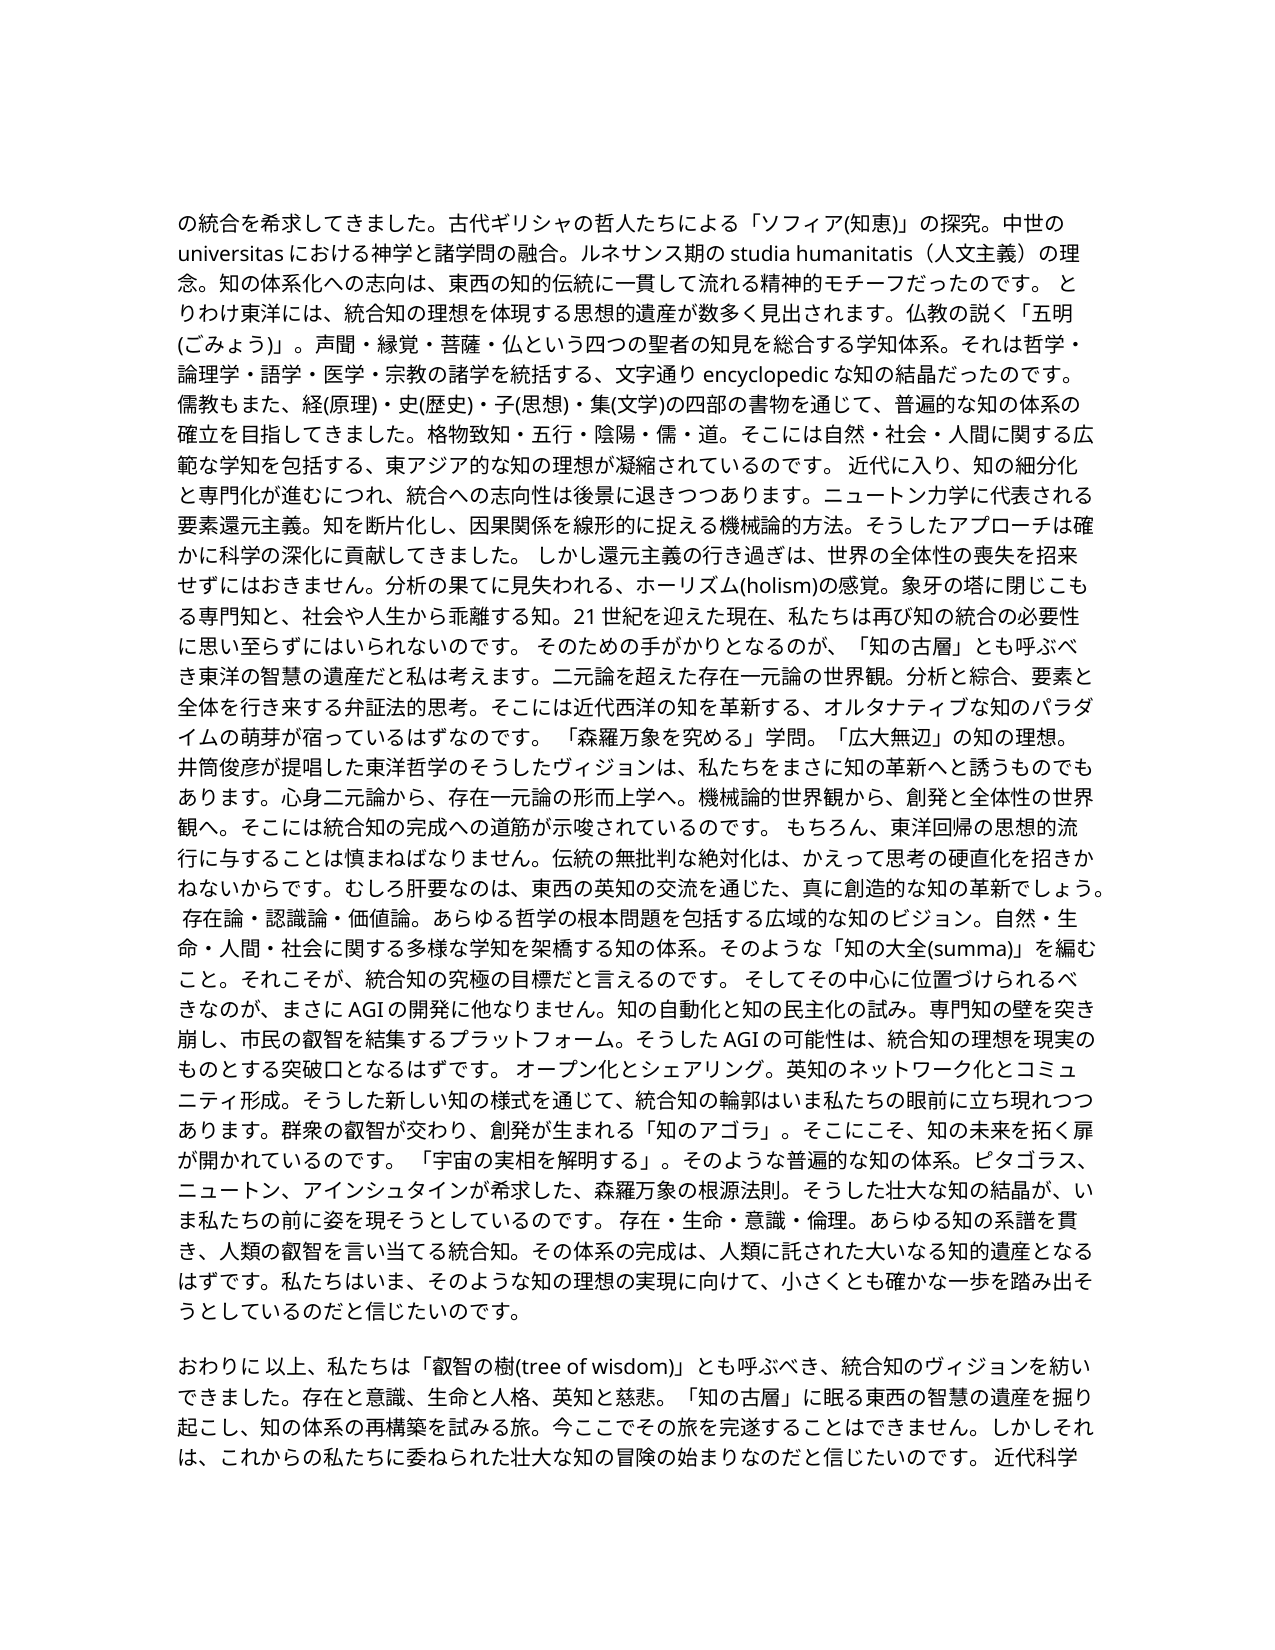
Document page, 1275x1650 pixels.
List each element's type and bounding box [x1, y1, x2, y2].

text [177, 207, 1098, 1326]
text [177, 1351, 1098, 1471]
